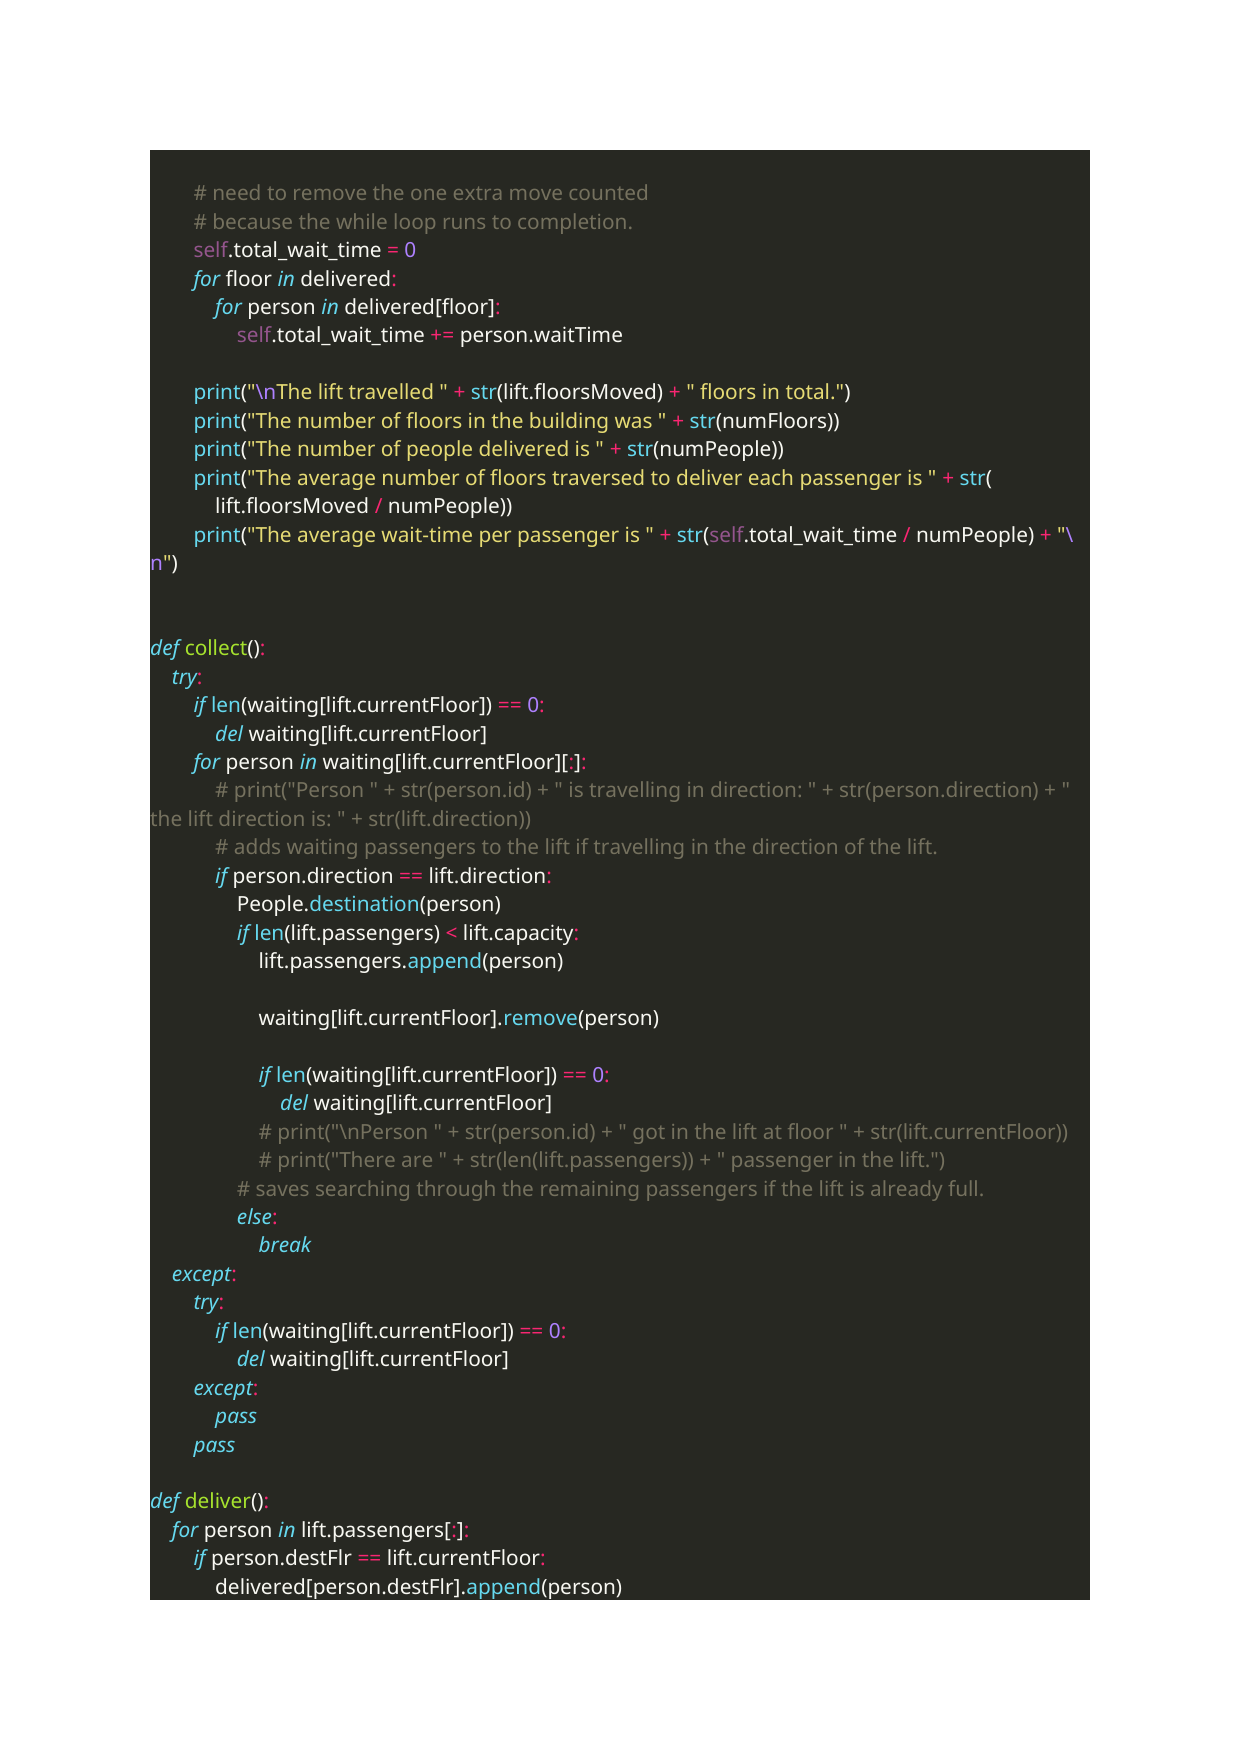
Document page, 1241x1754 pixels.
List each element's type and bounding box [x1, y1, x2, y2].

text [150, 150, 1090, 1600]
